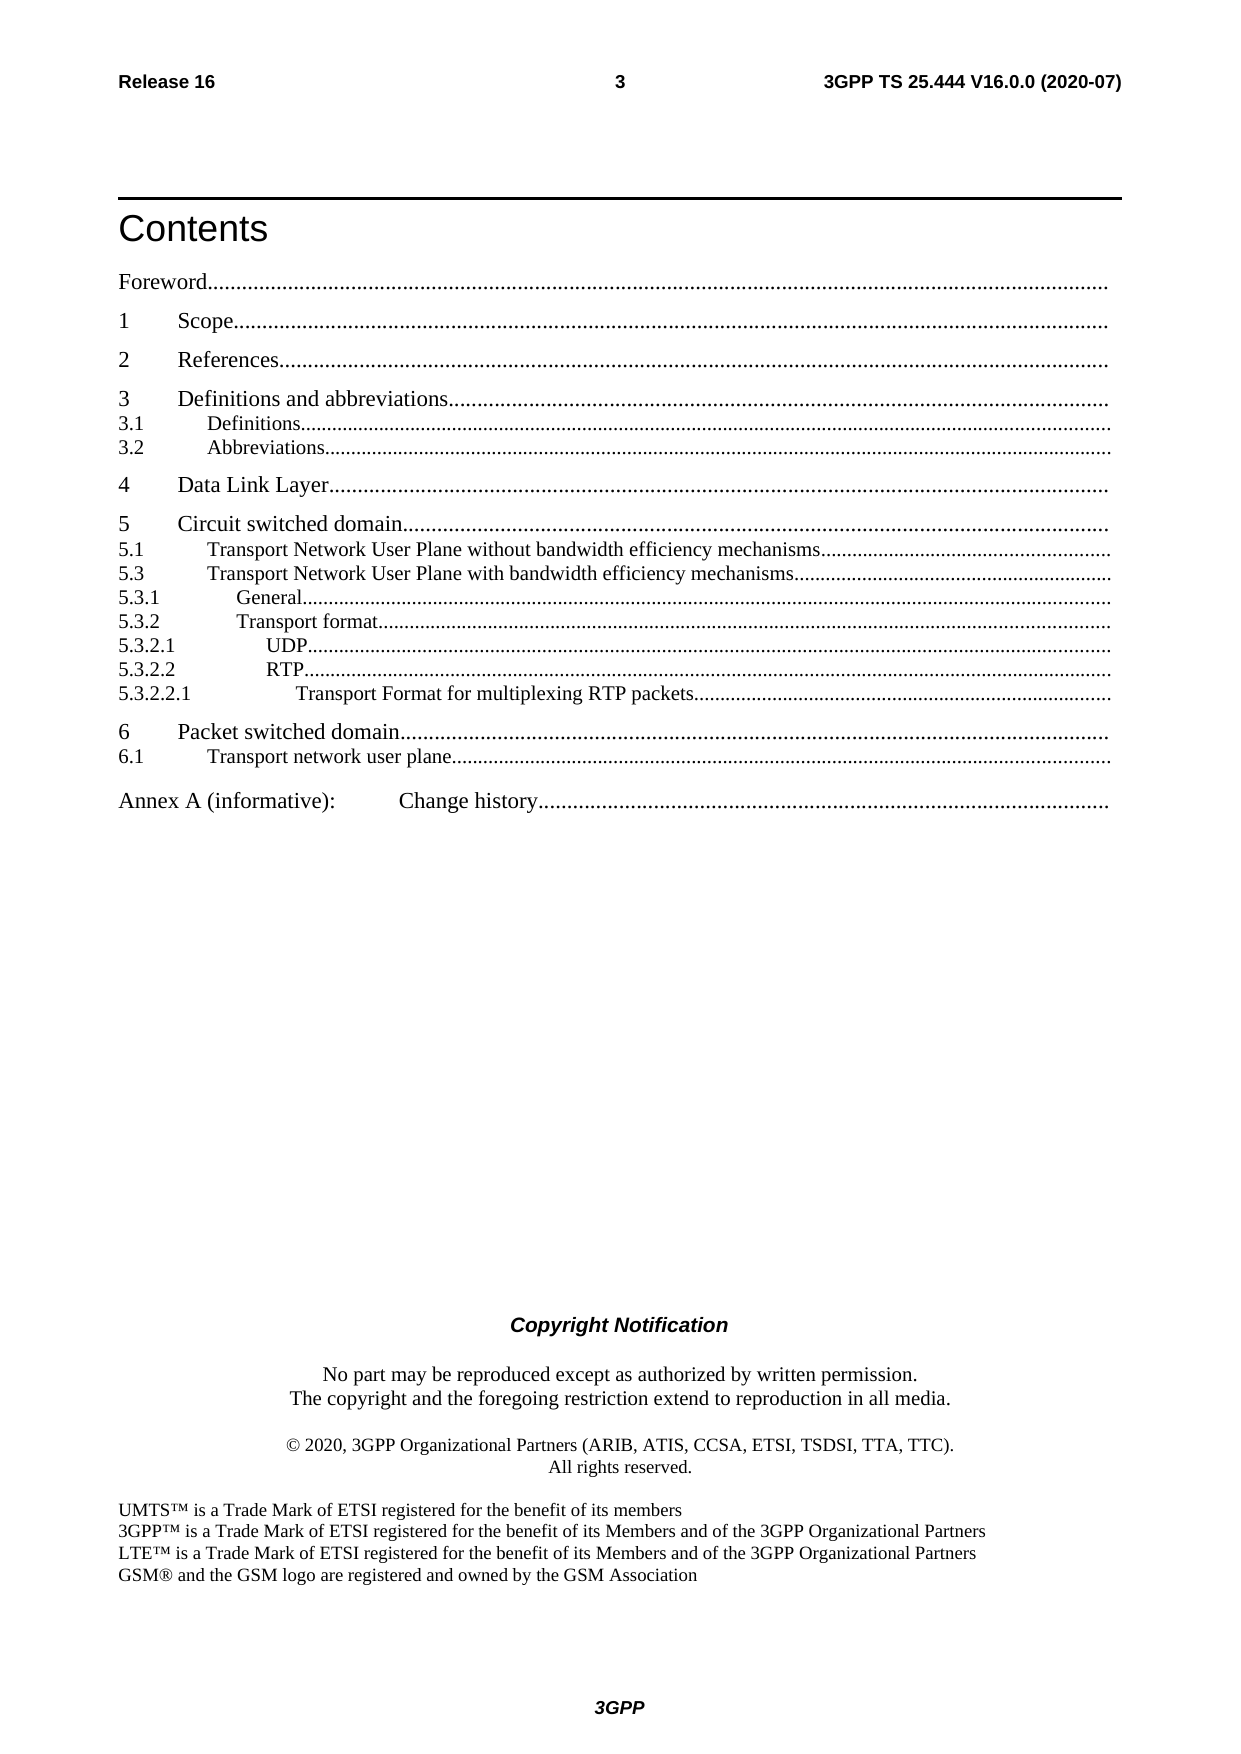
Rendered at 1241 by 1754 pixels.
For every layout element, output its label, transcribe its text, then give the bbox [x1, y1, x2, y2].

text Contents [118, 200, 1122, 249]
